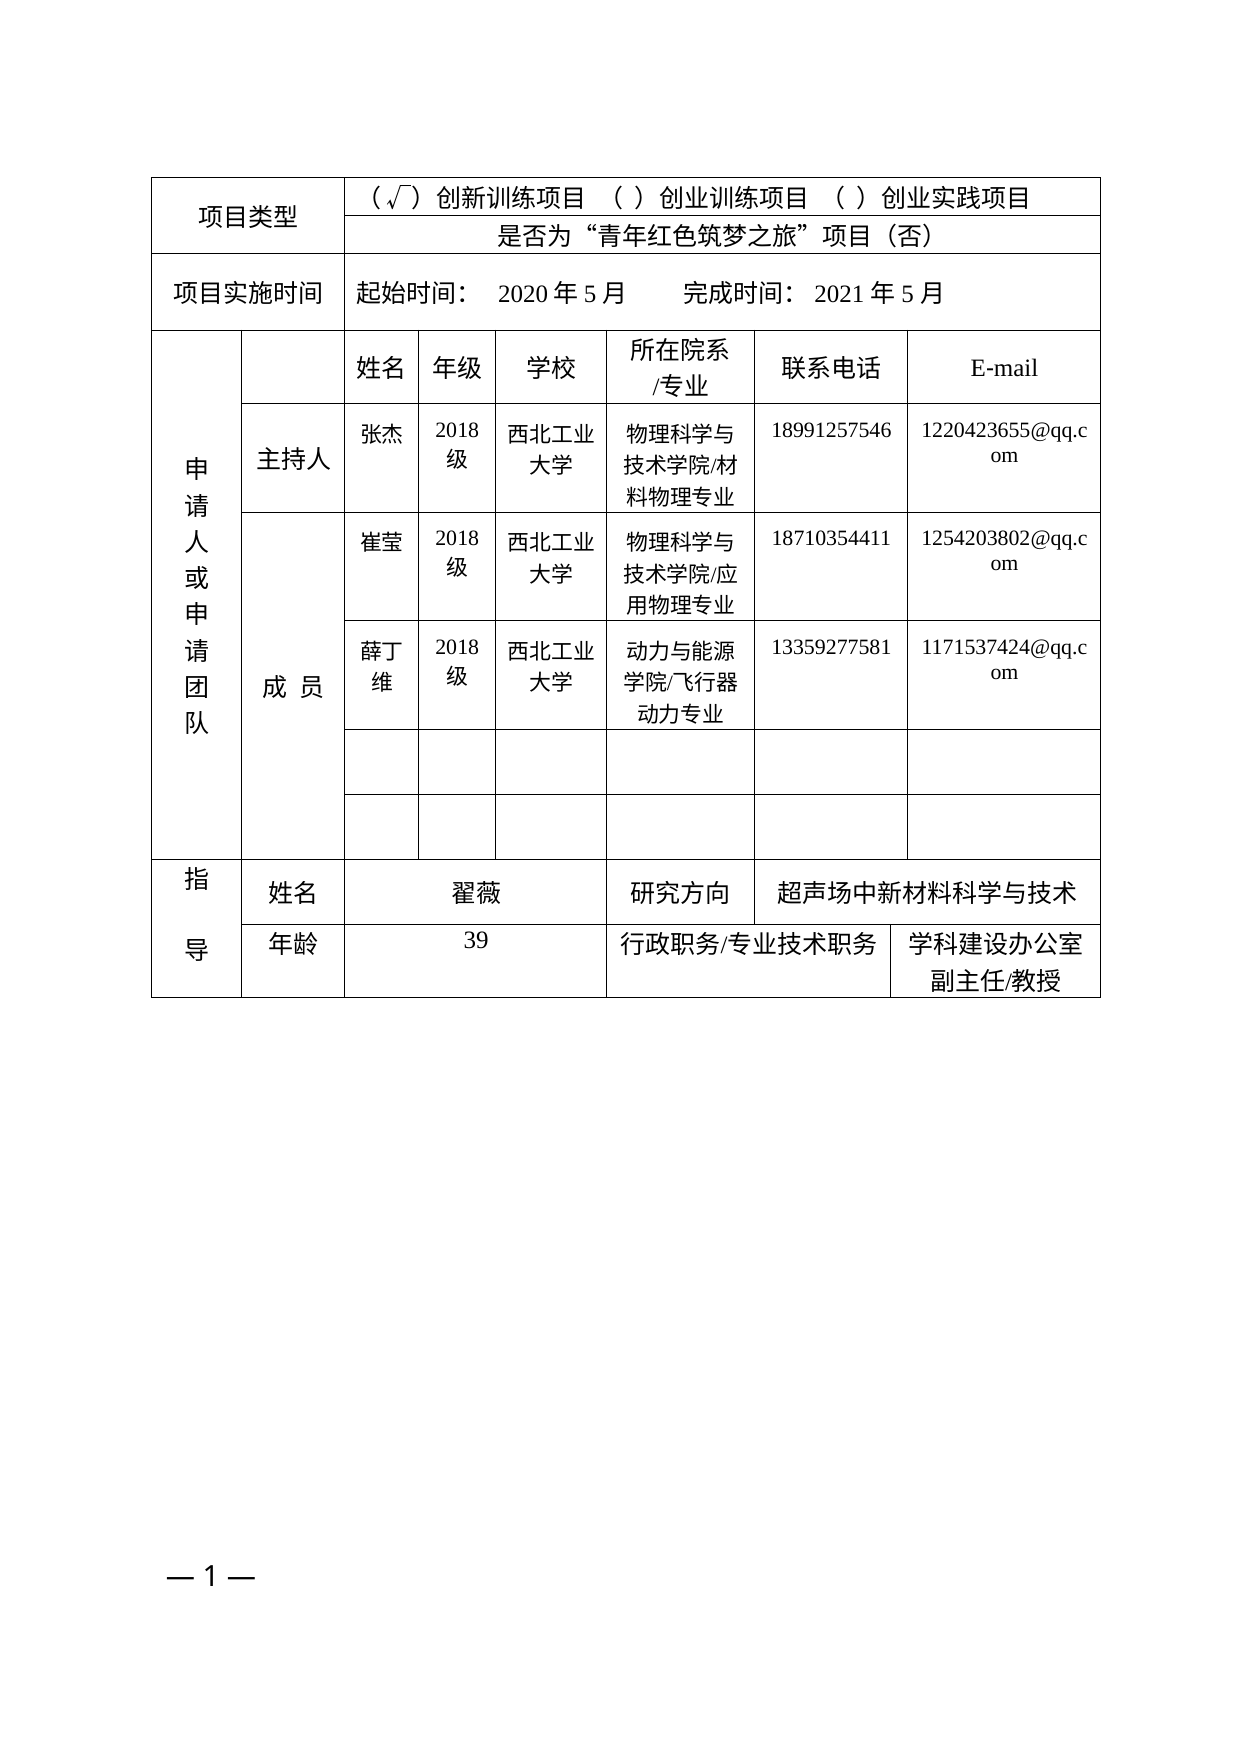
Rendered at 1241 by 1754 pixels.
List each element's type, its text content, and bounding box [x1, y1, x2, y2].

table_cell 18710354411 [755, 513, 907, 620]
table_cell 动力与能源学院/飞行器动力专业 [607, 621, 754, 729]
table_cell [755, 730, 907, 794]
table_cell 2018级 [419, 621, 495, 729]
table_cell 西北工业大学 [496, 404, 606, 512]
table_cell 崔莹 [345, 513, 418, 620]
table_cell 1171537424@qq.com [908, 621, 1100, 729]
table_cell 年龄 [242, 925, 344, 997]
table_cell 学校 [496, 331, 606, 403]
table_cell 起始时间： 2020年 5 月 完成时间： 2021 年 5 月 [345, 254, 1100, 329]
table_cell 主持人 [242, 404, 344, 512]
table_cell [908, 730, 1100, 794]
table_cell 年级 [419, 331, 495, 403]
table_cell 是否为“青年红色筑梦之旅”项目（否） [345, 216, 1100, 253]
table_cell 学科建设办公室副主任/教授 [891, 925, 1100, 997]
table_cell 姓名 [242, 860, 344, 924]
table_cell 2018级 [419, 404, 495, 512]
table_cell 所在院系 /专业 [607, 331, 754, 403]
table_cell 39 [345, 925, 606, 997]
table_cell [345, 795, 418, 859]
table_cell E-mail [908, 331, 1100, 403]
table_cell 申 请 人 或 申 请 团 队 [152, 331, 241, 859]
table_cell 13359277581 [755, 621, 907, 729]
table_cell 1220423655@qq.com [908, 404, 1100, 512]
table_cell 指 导 教 师 [152, 860, 241, 997]
table_cell 张杰 [345, 404, 418, 512]
table_cell 2018级 [419, 513, 495, 620]
table_cell 成 员 [242, 513, 344, 859]
table_cell [496, 730, 606, 794]
table_cell 项目实施时间 [152, 254, 344, 329]
table_cell [908, 795, 1100, 859]
table_cell 18991257546 [755, 404, 907, 512]
table_cell 1254203802@qq.com [908, 513, 1100, 620]
table_cell [242, 331, 344, 403]
table_cell 物理科学与技术学院/材料物理专业 [607, 404, 754, 512]
table_cell [607, 795, 754, 859]
table_cell 项目类型 [152, 178, 344, 253]
table_cell 姓名 [345, 331, 418, 403]
table_cell [419, 730, 495, 794]
table_cell [755, 795, 907, 859]
table_cell 西北工业大学 [496, 513, 606, 620]
table_cell [419, 795, 495, 859]
table_cell 薛丁维 [345, 621, 418, 729]
table_cell 研究方向 [607, 860, 754, 924]
table_cell 翟薇 [345, 860, 606, 924]
table_cell 联系电话 [755, 331, 907, 403]
table_cell [496, 795, 606, 859]
table_cell [607, 730, 754, 794]
table_cell 物理科学与技术学院/应用物理专业 [607, 513, 754, 620]
table_cell [345, 730, 418, 794]
table_cell 超声场中新材料科学与技术 [755, 860, 1100, 924]
table_cell （ √）创新训练项目 （ ）创业训练项目 （ ）创业实践项目 [345, 178, 1100, 215]
table_cell 行政职务/专业技术职务 [607, 925, 890, 997]
table_cell 西北工业大学 [496, 621, 606, 729]
